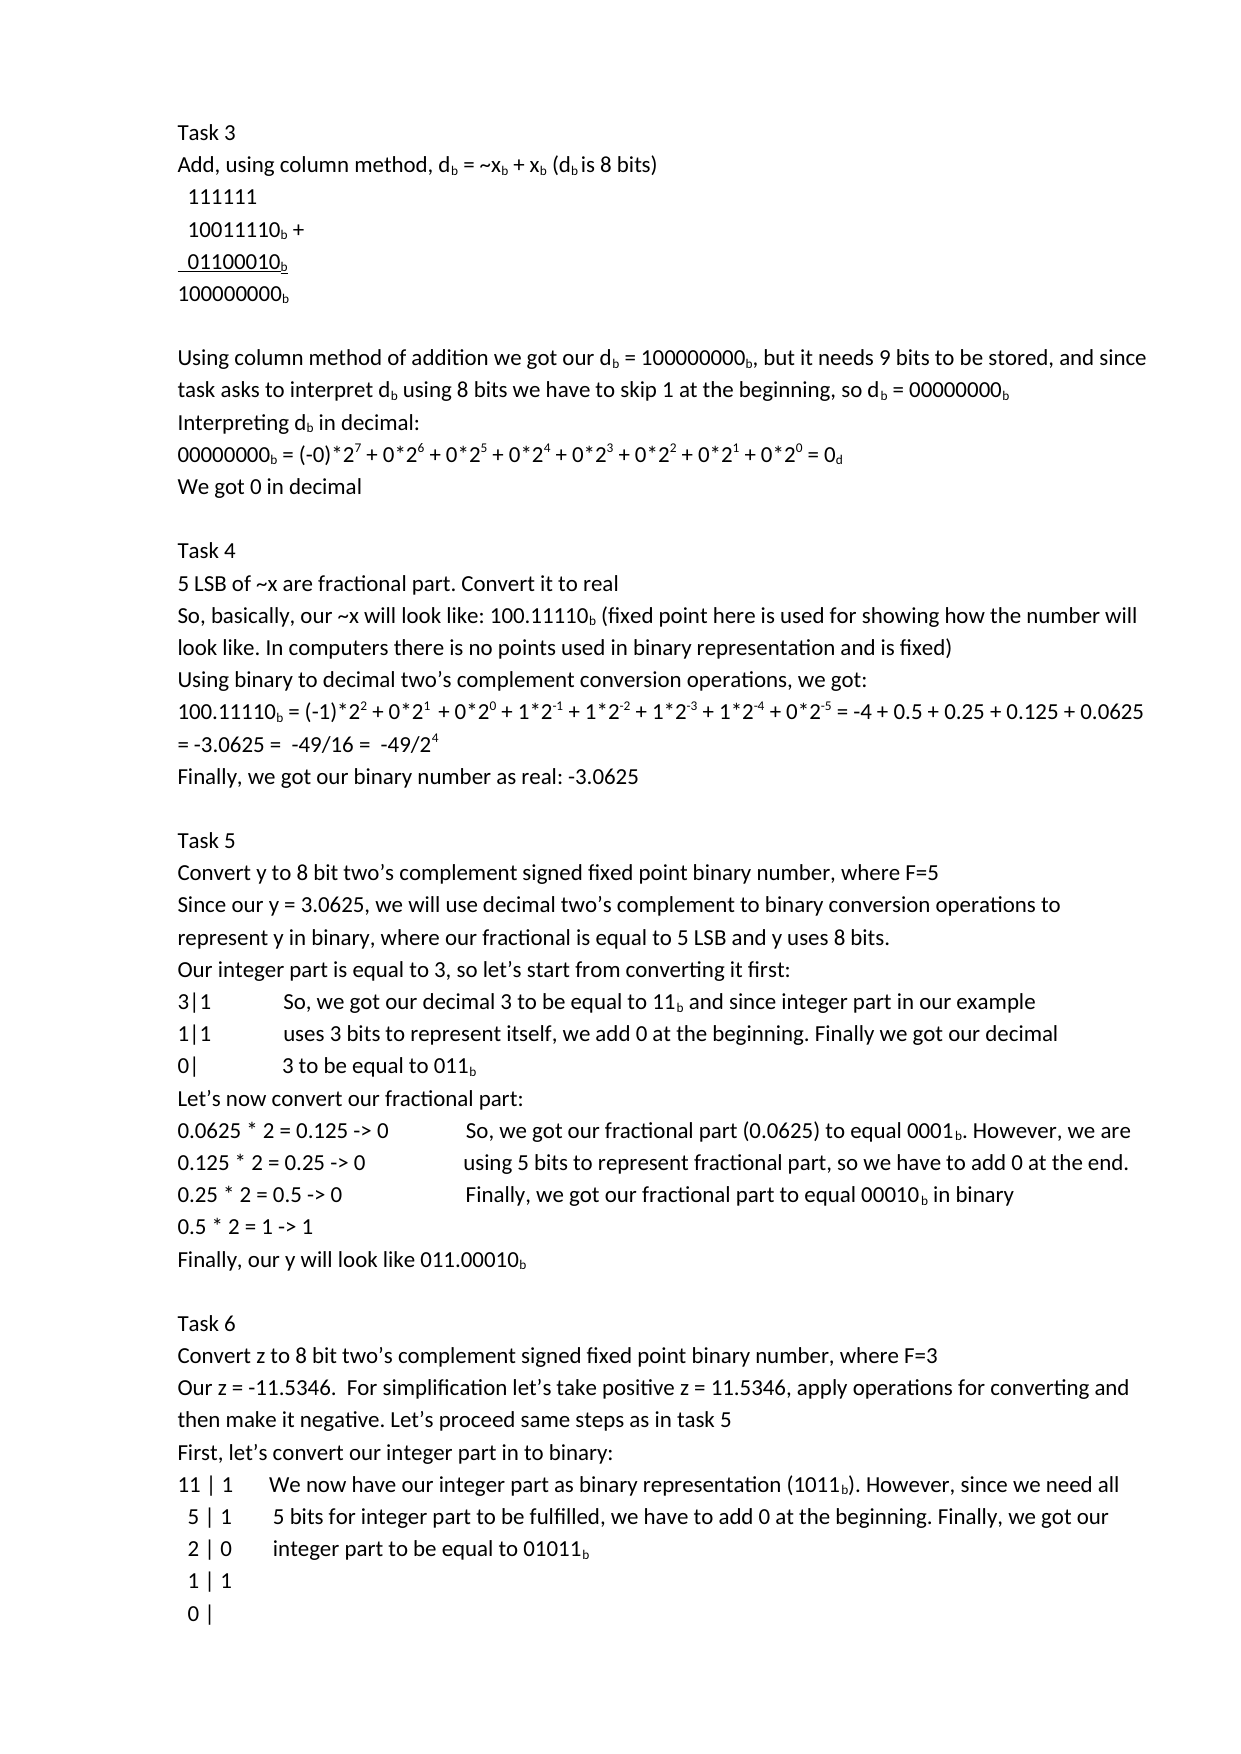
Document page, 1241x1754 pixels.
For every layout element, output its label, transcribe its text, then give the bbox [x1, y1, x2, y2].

text 0.5 * 2 = 1 -> 1 [177, 1212, 1152, 1241]
text 100.11110b = (-1)*22 + 0*21 + 0*20 + 1*2-1 + 1*2-2 + 1*2-3 + 1*2-4 + 0*2-5 = -4 + 0.5 + 0.25 + 0.125 + 0.0625 = -3.0625 = -49/16 = -49/24 [177, 697, 1152, 758]
text 111111 [177, 182, 1152, 211]
text Interpreting db in decimal: [177, 408, 1152, 436]
text 5 LSB of ~x are fractional part. Convert it to real [177, 569, 1152, 597]
text 0.0625 * 2 = 0.125 -> 0 So, we got our fractional part (0.0625) to equal 0001b. However, we are 0.125 * 2 = 0.25 -> 0 using 5 bits to represent fractional part, so we have to add 0 at the end. [177, 1116, 1152, 1176]
text 0 | [177, 1599, 1152, 1627]
text 00000000b = (-0)*27 + 0*26 + 0*25 + 0*24 + 0*23 + 0*22 + 0*21 + 0*20 = 0d [177, 440, 1152, 468]
text 100000000b [177, 279, 1152, 307]
text 10011110b + [177, 215, 1152, 243]
text Finally, we got our binary number as real: -3.0625 [177, 762, 1152, 790]
text Using binary to decimal two’s complement conversion operations, we got: [177, 665, 1152, 693]
text First, let’s convert our integer part in to binary: [177, 1438, 1152, 1466]
text Add, using column method, db = ~xb + xb (db is 8 bits) [177, 150, 1152, 178]
text 5 | 1 5 bits for integer part to be fulfilled, we have to add 0 at the beginning. Finally, we got our [177, 1502, 1152, 1530]
text Convert z to 8 bit two’s complement signed fixed point binary number, where F=3 [177, 1341, 1152, 1369]
text Convert y to 8 bit two’s complement signed fixed point binary number, where F=5 [177, 858, 1152, 886]
text So, basically, our ~x will look like: 100.11110b (fixed point here is used for showing how the number will look like. In computers there is no points used in binary representation and is fixed) [177, 601, 1152, 661]
text Task 6 [177, 1309, 1152, 1337]
text Let’s now convert our fractional part: [177, 1084, 1152, 1112]
text We got 0 in decimal [177, 472, 1152, 500]
text Using column method of addition we got our db = 100000000b, but it needs 9 bits to be stored, and since task asks to interpret db using 8 bits we have to skip 1 at the beginning, so db = 00000000b [177, 343, 1152, 404]
text 11 | 1 We now have our integer part as binary representation (1011b). However, since we need all [177, 1470, 1152, 1498]
text 1 | 1 [177, 1567, 1152, 1594]
text Our z = -11.5346. For simplification let’s take positive z = 11.5346, apply operations for converting and then make it negative. Let’s proceed same steps as in task 5 [177, 1373, 1152, 1434]
text 1|1 uses 3 bits to represent itself, we add 0 at the beginning. Finally we got our decimal [177, 1019, 1152, 1047]
text Task 3 [177, 118, 1152, 146]
text Task 5 [177, 826, 1152, 854]
text Task 4 [177, 537, 1152, 564]
text 01100010b [177, 247, 1152, 275]
text 3|1 So, we got our decimal 3 to be equal to 11b and since integer part in our example [177, 987, 1152, 1015]
text Since our y = 3.0625, we will use decimal two’s complement to binary conversion operations to represent y in binary, where our fractional is equal to 5 LSB and y uses 8 bits. [177, 891, 1152, 951]
text Finally, our y will look like 011.00010b [177, 1245, 1152, 1273]
text Our integer part is equal to 3, so let’s start from converting it first: [177, 955, 1152, 983]
text 2 | 0 integer part to be equal to 01011b [177, 1534, 1152, 1562]
text 0| 3 to be equal to 011b [177, 1052, 1152, 1079]
text 0.25 * 2 = 0.5 -> 0 Finally, we got our fractional part to equal 00010b in binary [177, 1180, 1152, 1208]
